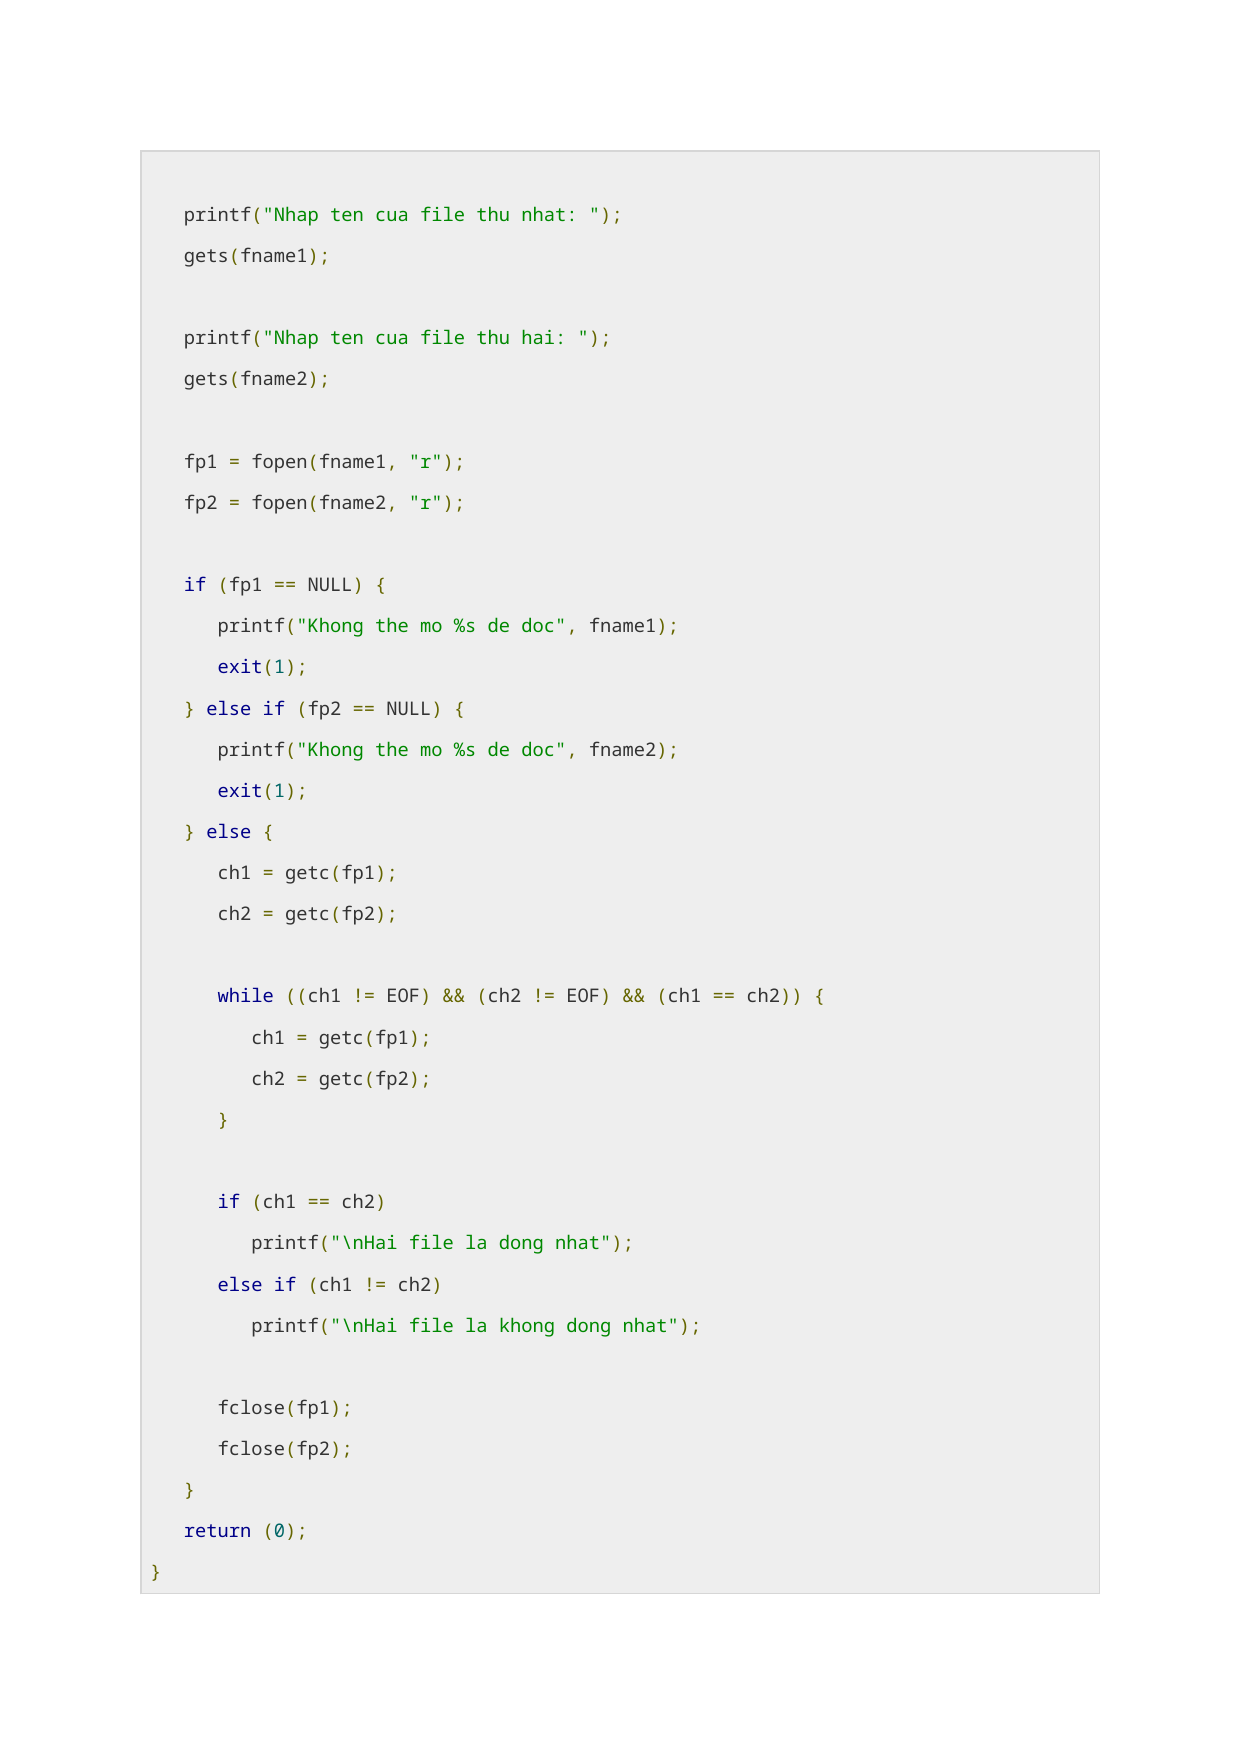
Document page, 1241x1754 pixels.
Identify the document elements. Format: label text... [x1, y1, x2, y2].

text printf("Khong the mo %s de doc", fname2); [142, 726, 1099, 761]
text } else if (fp2 == NULL) { [142, 685, 1099, 720]
text printf("\nHai file la dong nhat"); [142, 1220, 1099, 1255]
text fp1 = fopen(fname1, "r"); [142, 438, 1099, 473]
text return (0); [142, 1508, 1099, 1543]
text ch2 = getc(fp2); [142, 1055, 1099, 1091]
text fp2 = fopen(fname2, "r"); [142, 479, 1099, 514]
text printf("\nHai file la khong dong nhat"); [142, 1302, 1099, 1337]
text ch1 = getc(fp1); [142, 849, 1099, 885]
text if (ch1 == ch2) [142, 1179, 1099, 1214]
text gets(fname1); [142, 232, 1099, 268]
text gets(fname2); [142, 356, 1099, 391]
text fclose(fp2); [142, 1426, 1099, 1461]
text printf("Khong the mo %s de doc", fname1); [142, 603, 1099, 638]
text } [142, 1549, 1099, 1593]
text printf("Nhap ten cua file thu hai: "); [142, 314, 1099, 350]
text } [142, 1467, 1099, 1502]
text printf("Nhap ten cua file thu nhat: "); [142, 191, 1099, 227]
text exit(1); [142, 644, 1099, 679]
text ch2 = getc(fp2); [142, 891, 1099, 926]
text else if (ch1 != ch2) [142, 1261, 1099, 1296]
text } [142, 1096, 1099, 1132]
text if (fp1 == NULL) { [142, 561, 1099, 597]
text while ((ch1 != EOF) && (ch2 != EOF) && (ch1 == ch2)) { [142, 973, 1099, 1008]
text ch1 = getc(fp1); [142, 1014, 1099, 1049]
text fclose(fp1); [142, 1384, 1099, 1420]
text } else { [142, 808, 1099, 844]
text exit(1); [142, 767, 1099, 803]
